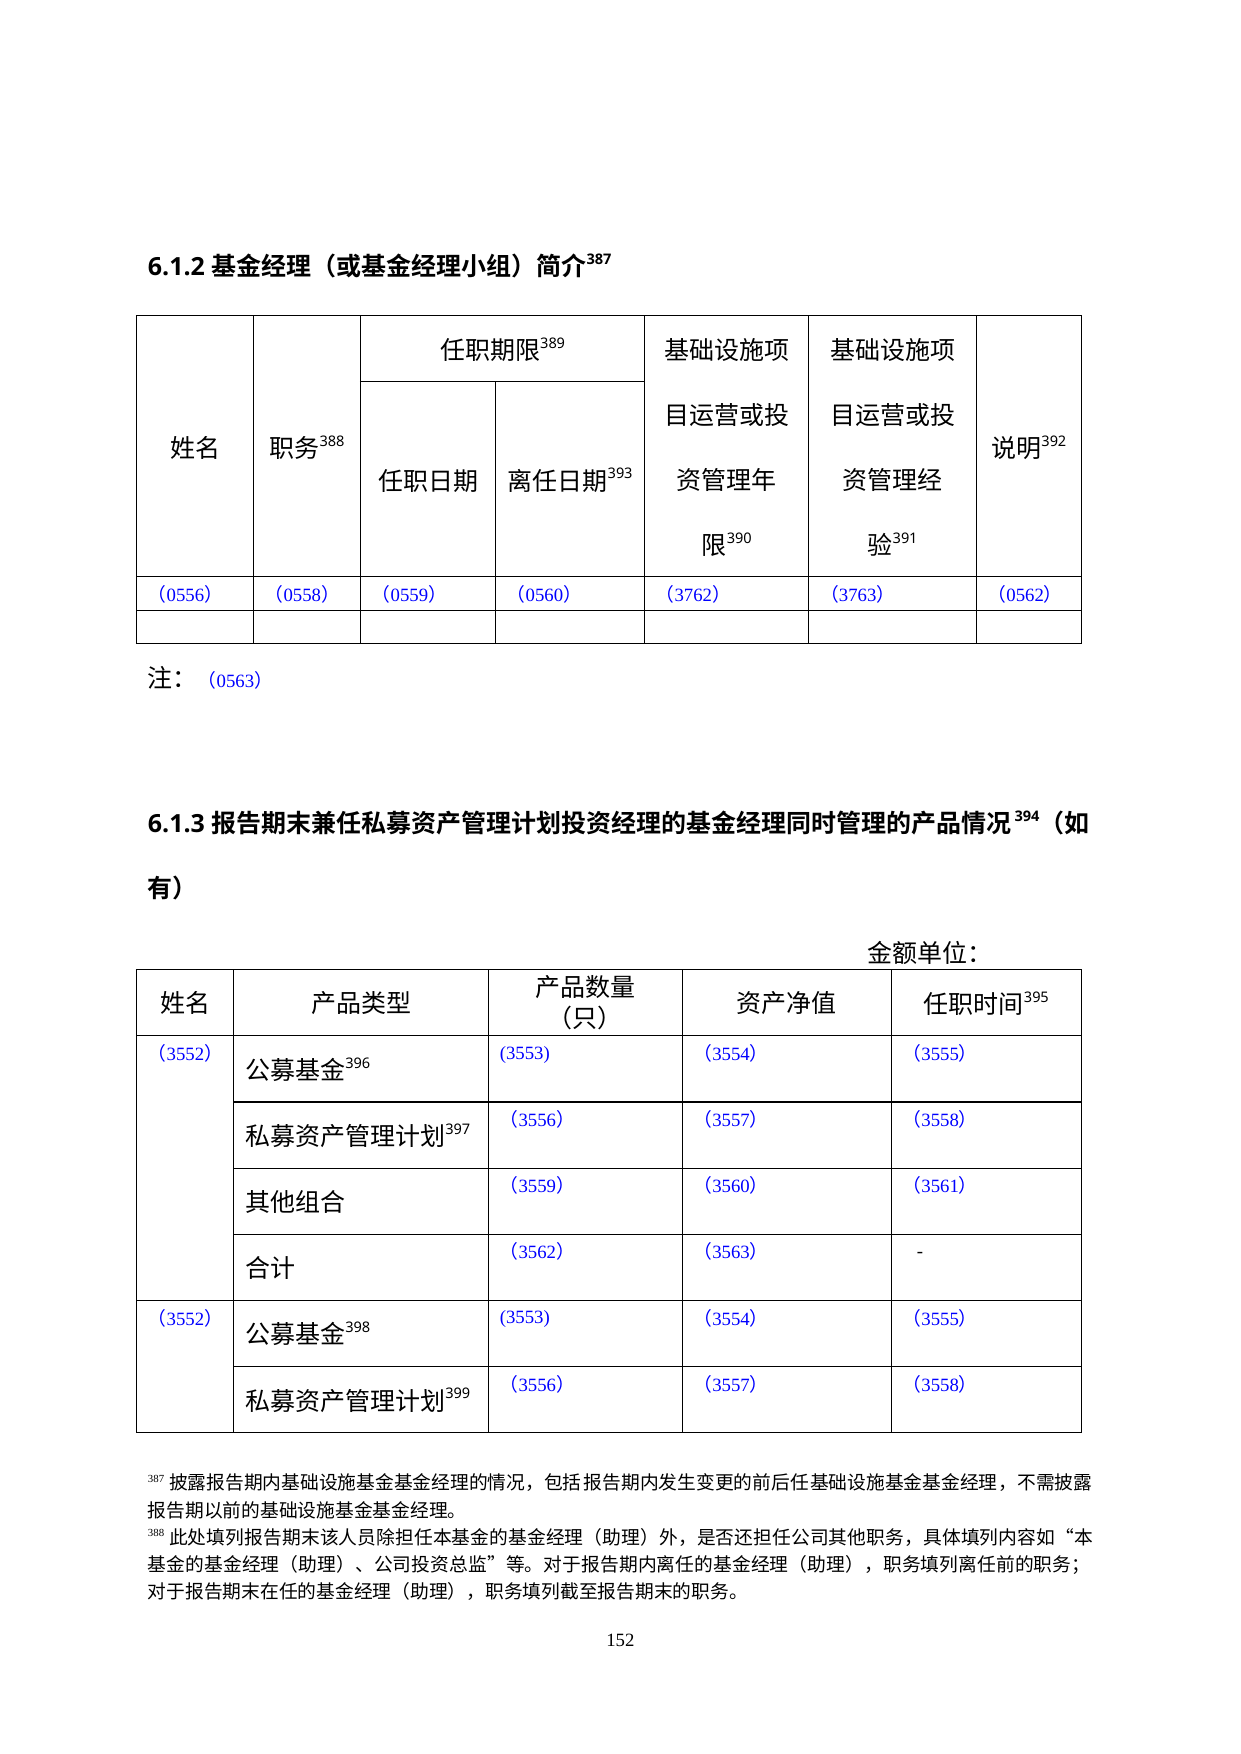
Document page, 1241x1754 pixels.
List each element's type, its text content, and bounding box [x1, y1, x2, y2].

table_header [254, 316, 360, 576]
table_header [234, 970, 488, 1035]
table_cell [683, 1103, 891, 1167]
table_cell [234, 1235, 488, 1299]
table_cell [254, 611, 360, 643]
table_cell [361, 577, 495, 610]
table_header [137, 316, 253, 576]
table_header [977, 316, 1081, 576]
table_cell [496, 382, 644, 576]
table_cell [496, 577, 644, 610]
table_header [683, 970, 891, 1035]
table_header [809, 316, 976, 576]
text 注：（0563） [148, 644, 1092, 709]
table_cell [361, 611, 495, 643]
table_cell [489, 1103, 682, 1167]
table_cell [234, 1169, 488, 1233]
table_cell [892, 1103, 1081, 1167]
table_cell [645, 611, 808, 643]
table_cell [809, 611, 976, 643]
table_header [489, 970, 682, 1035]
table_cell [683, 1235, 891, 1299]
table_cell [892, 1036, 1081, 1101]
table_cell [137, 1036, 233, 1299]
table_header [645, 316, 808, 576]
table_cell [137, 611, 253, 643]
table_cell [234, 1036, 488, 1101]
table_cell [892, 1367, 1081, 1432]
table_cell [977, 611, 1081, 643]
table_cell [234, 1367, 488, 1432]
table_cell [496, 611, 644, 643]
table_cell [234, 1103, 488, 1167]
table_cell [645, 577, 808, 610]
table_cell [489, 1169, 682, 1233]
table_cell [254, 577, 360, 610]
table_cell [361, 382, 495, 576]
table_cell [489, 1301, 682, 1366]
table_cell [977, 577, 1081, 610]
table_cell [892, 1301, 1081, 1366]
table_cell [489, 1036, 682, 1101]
text 6.1.3 报告期末兼任私募资产管理计划投资经理的基金经理同时管理的产品情况（如有） [148, 774, 1089, 904]
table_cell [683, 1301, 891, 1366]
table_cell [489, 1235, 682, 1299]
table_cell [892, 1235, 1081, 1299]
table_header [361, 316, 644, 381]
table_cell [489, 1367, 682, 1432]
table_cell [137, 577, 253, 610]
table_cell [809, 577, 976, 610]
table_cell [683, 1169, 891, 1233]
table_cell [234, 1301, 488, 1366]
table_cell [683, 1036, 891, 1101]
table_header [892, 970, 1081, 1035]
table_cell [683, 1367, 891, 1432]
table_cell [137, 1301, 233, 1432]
text 6.1.2 基金经理（或基金经理小组）简介 [148, 232, 1092, 297]
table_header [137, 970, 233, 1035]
text 金额单位： [148, 904, 992, 969]
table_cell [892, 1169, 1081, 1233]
